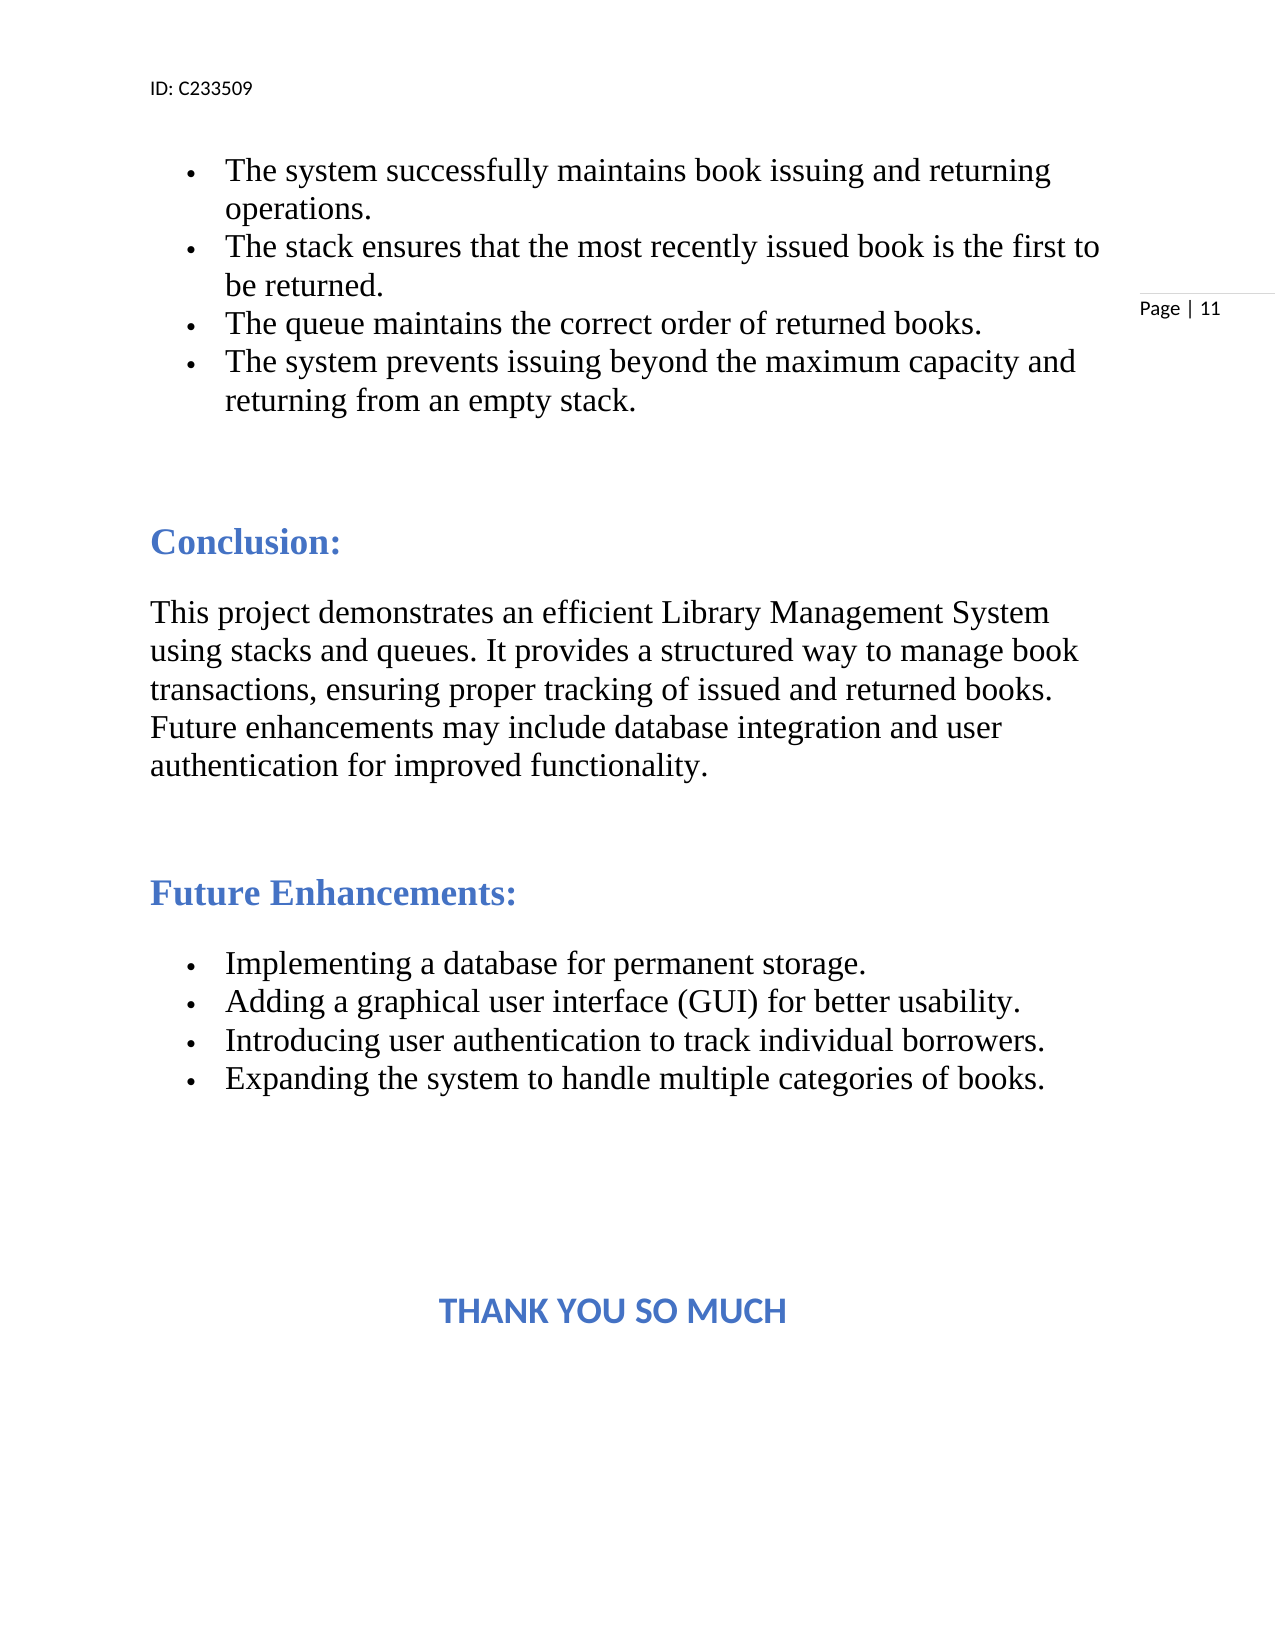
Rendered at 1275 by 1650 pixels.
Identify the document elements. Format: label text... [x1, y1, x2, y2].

text Conclusion: [150, 520, 1125, 563]
text This project demonstrates an efficient Library Management System using stacks and queues. It provides a structured way to manage book transactions, ensuring proper tracking of issued and returned books. Future enhancements may include database integration and user authentication for improved functionality. [150, 592, 1125, 784]
list Adding a graphical user interface (GUI) for better usability. [187, 981, 1125, 1020]
list The system prevents issuing beyond the maximum capacity and returning from an empty stack. [187, 342, 1125, 418]
list The system successfully maintains book issuing and returning operations. [187, 150, 1125, 227]
list Expanding the system to handle multiple categories of books. [187, 1058, 1125, 1096]
text Future Enhancements: [150, 871, 1125, 914]
list The queue maintains the correct order of returned books. [187, 303, 1125, 342]
list The stack ensures that the most recently issued book is the first to be returned. [187, 227, 1125, 303]
list Introducing user authentication to track individual borrowers. [187, 1020, 1125, 1058]
list Implementing a database for permanent storage. [187, 943, 1125, 981]
text THANK YOU SO MUCH [150, 1287, 1125, 1333]
